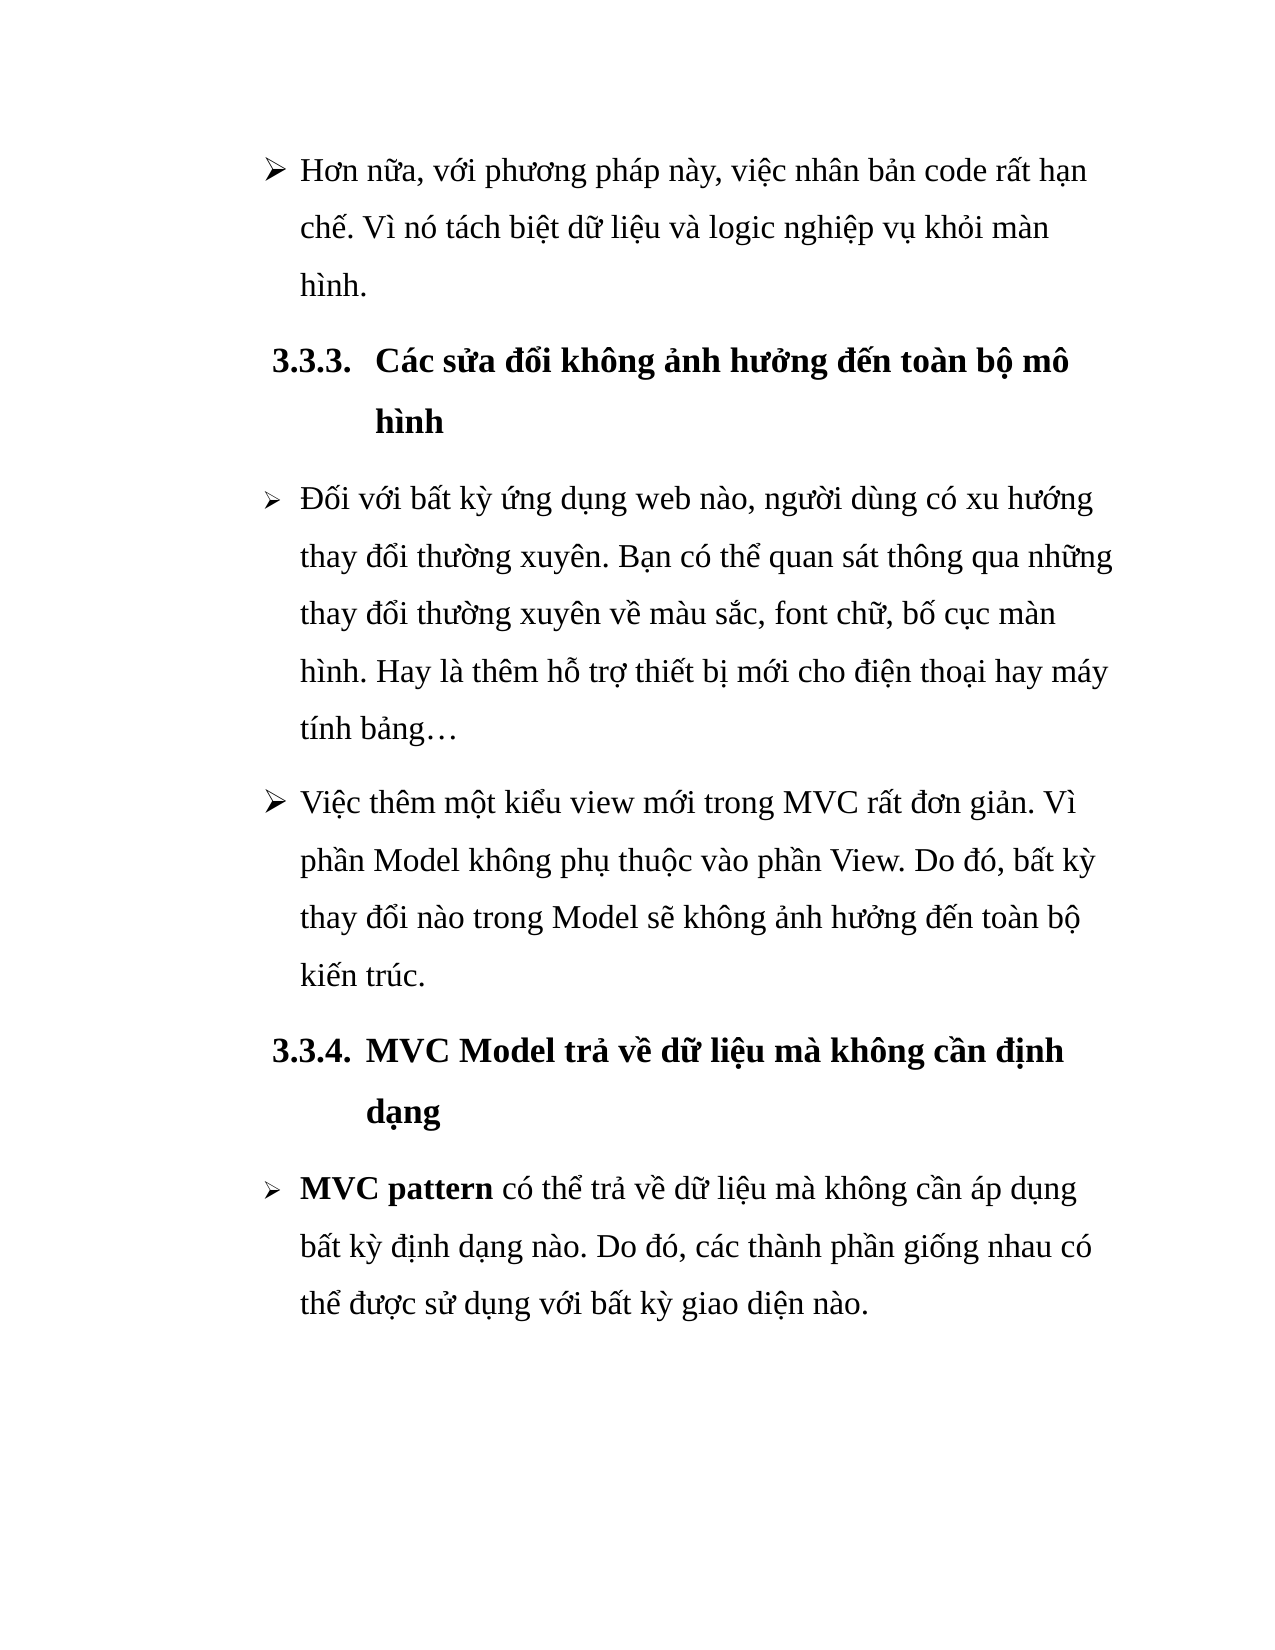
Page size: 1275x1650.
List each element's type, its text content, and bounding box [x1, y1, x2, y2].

list Đối với bất kỳ ứng dụng web nào, người dùng có xu hướng thay đổi thường xuyên. Bạn có thể quan sát thông qua những thay đổi thường xuyên về màu sắc, font chữ, bố cục màn hình. Hay là thêm hỗ trợ thiết bị mới cho điện thoại hay máy tính bảng… [262, 478, 1125, 747]
text MVC Model trả về dữ liệu mà không cần định dạng [272, 1029, 1125, 1131]
list Việc thêm một kiểu view mới trong MVC rất đơn giản. Vì phần Model không phụ thuộc vào phần View. Do đó, bất kỳ thay đổi nào trong Model sẽ không ảnh hưởng đến toàn bộ kiến trúc. [262, 782, 1125, 993]
list Hơn nữa, với phương pháp này, việc nhân bản code rất hạn chế. Vì nó tách biệt dữ liệu và logic nghiệp vụ khỏi màn hình. [262, 150, 1125, 303]
text Các sửa đổi không ảnh hưởng đến toàn bộ mô hình [272, 339, 1125, 441]
list MVC pattern có thể trả về dữ liệu mà không cần áp dụng bất kỳ định dạng nào. Do đó, các thành phần giống nhau có thể được sử dụng với bất kỳ giao diện nào. [262, 1168, 1125, 1322]
